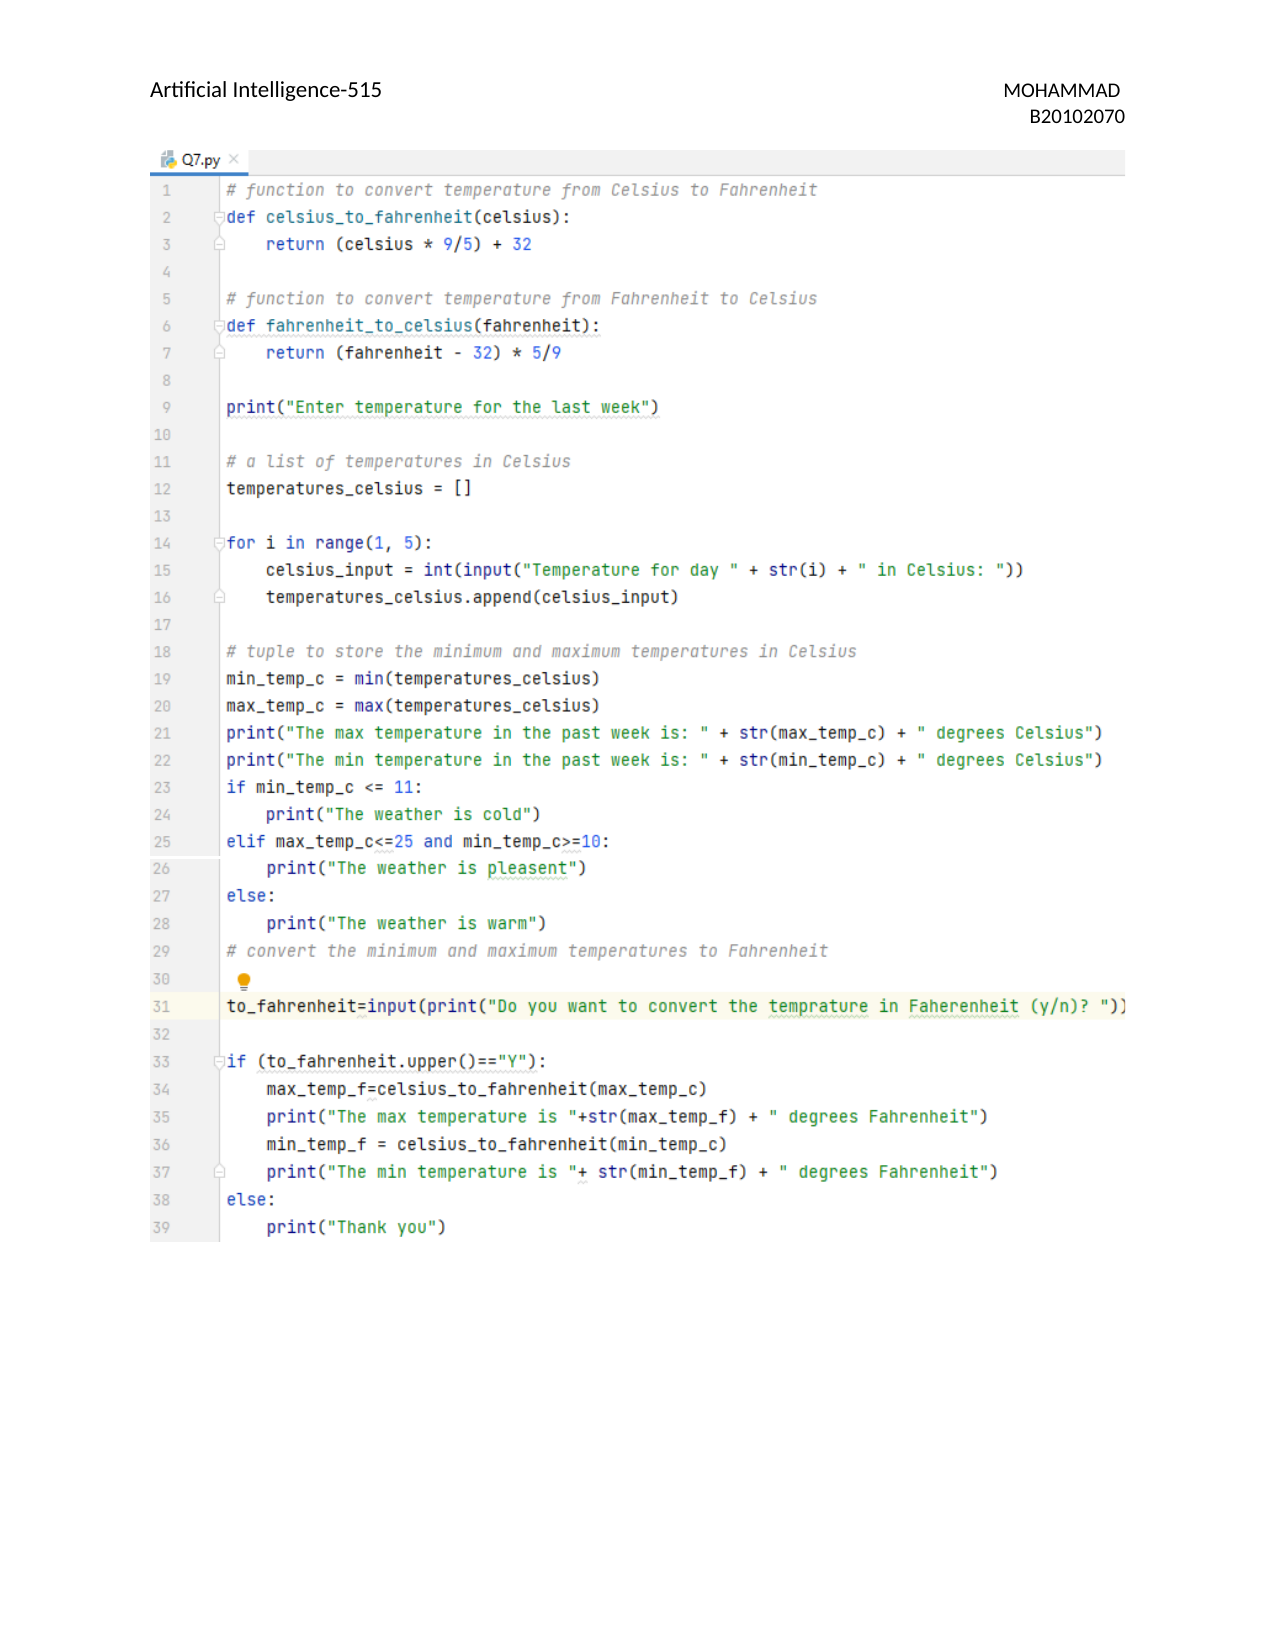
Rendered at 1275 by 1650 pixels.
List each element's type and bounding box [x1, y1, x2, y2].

picture [150, 150, 1125, 856]
picture [150, 859, 1125, 1242]
